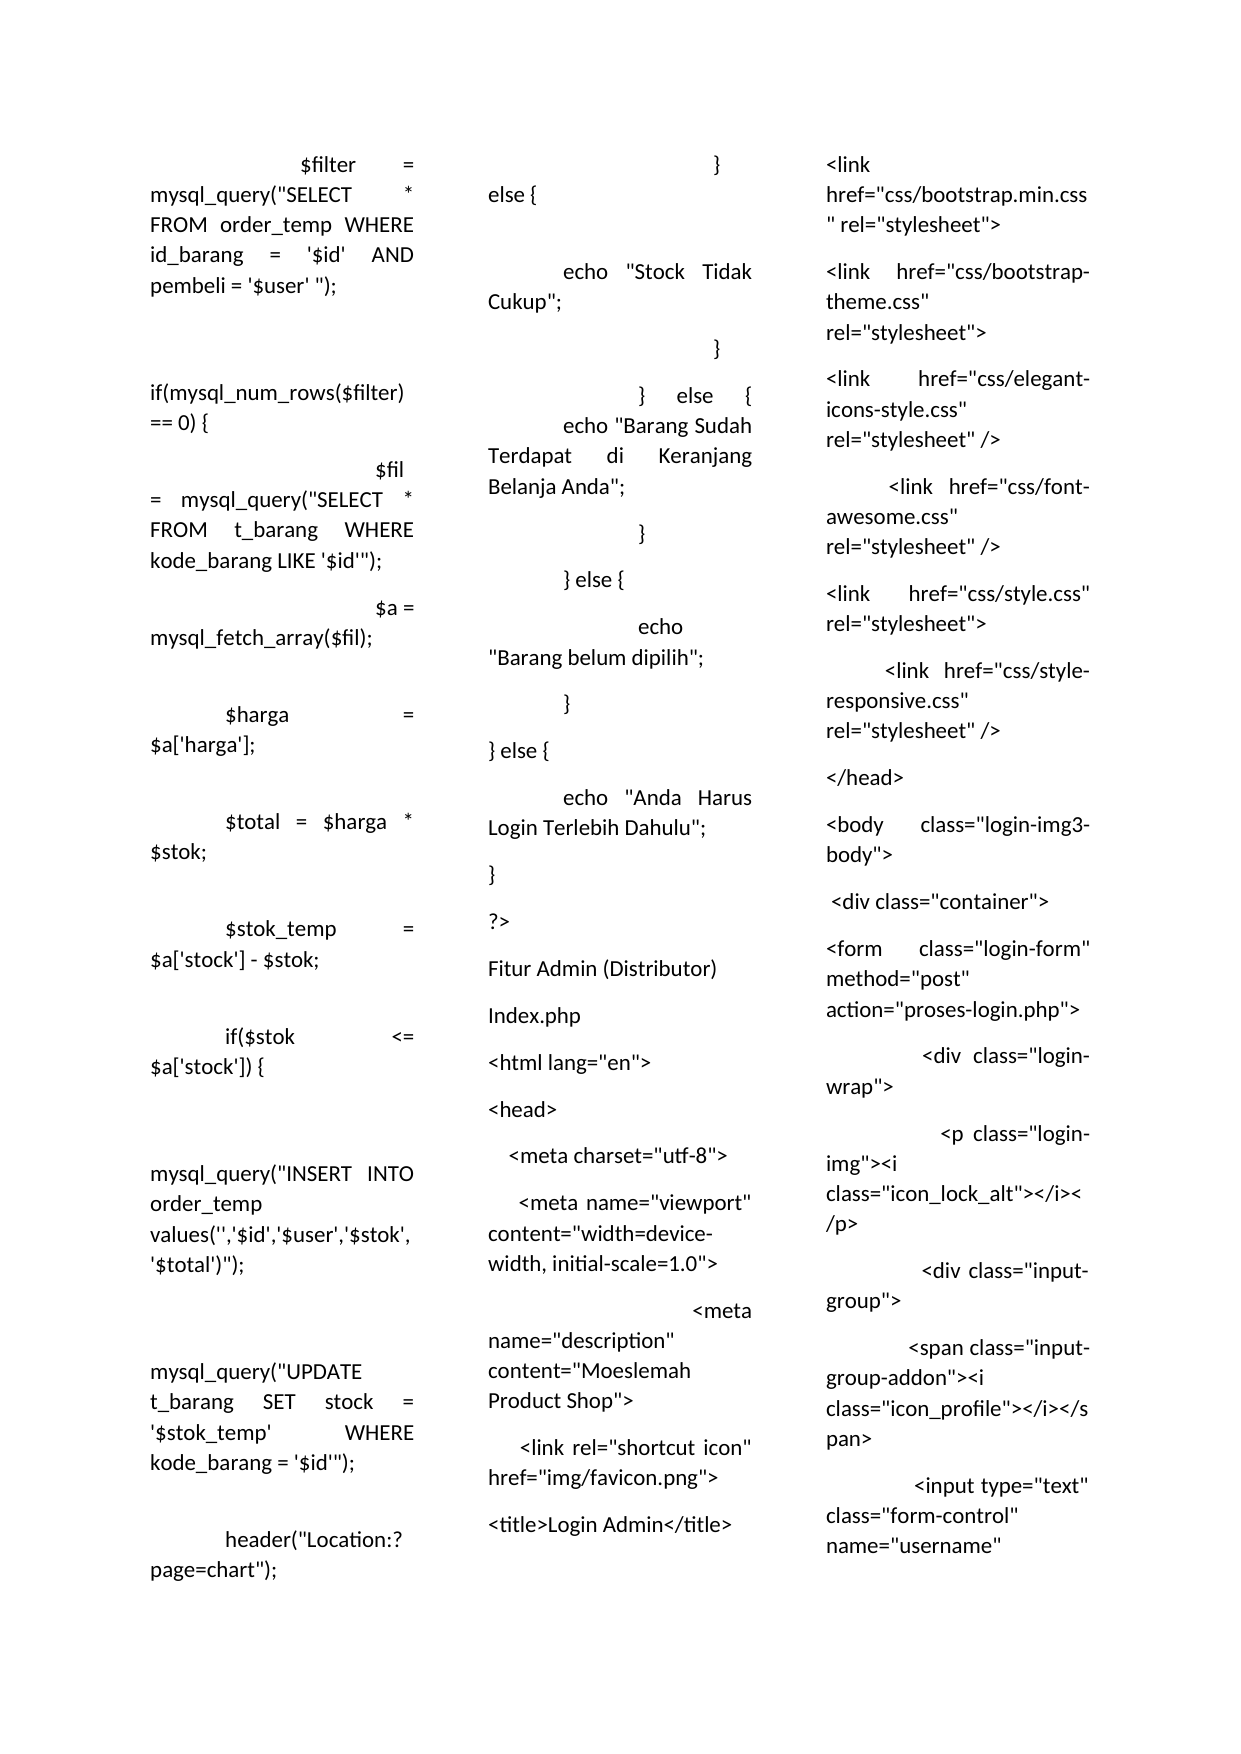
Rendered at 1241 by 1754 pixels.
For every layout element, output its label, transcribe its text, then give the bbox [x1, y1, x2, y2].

text } else { echo "Barang Sudah Terdapat di Keranjang Belanja Anda"; [488, 381, 752, 500]
text <link href="css/style-responsive.css" rel="stylesheet" /> [826, 656, 1090, 745]
text <link href="css/elegant-icons-style.css" rel="stylesheet" /> [826, 364, 1090, 453]
text <form class="login-form" method="post" action="proses-login.php"> [826, 934, 1090, 1023]
text } else { [488, 736, 752, 764]
text } [488, 689, 752, 718]
text } else { [488, 566, 752, 594]
text } [488, 334, 752, 362]
text $total = $harga * $stok; [150, 777, 414, 866]
text mysql_query("INSERT INTO order_temp values('','$id','$user','$stok','$total')"); [150, 1099, 414, 1278]
text <link href="css/bootstrap-theme.css" rel="stylesheet"> [826, 257, 1090, 346]
text echo "Anda Harus Login Terlebih Dahulu"; [488, 783, 752, 842]
text } else { [488, 150, 752, 208]
text <meta name="viewport" content="width=device-width, initial-scale=1.0"> [488, 1188, 752, 1277]
text <link href="css/bootstrap.min.css" rel="stylesheet"> [826, 150, 1090, 238]
text <head> [488, 1095, 752, 1123]
text $filter = mysql_query("SELECT * FROM order_temp WHERE id_barang = '$id' AND pembeli = '$user' "); [150, 150, 414, 299]
text header("Location:?page=chart"); [150, 1495, 414, 1583]
text <meta name="description" content="Moeslemah Product Shop"> [488, 1296, 752, 1414]
text ?> [488, 907, 752, 935]
text $stok_temp = $a['stock'] - $stok; [150, 884, 414, 973]
text <title>Login Admin</title> [488, 1510, 752, 1538]
text <link rel="shortcut icon" href="img/favicon.png"> [488, 1433, 752, 1492]
text echo "Barang belum dipilih"; [488, 612, 752, 671]
text <link href="css/font-awesome.css" rel="stylesheet" /> [826, 472, 1090, 560]
text <div class="input-group"> [826, 1256, 1090, 1314]
text </head> [826, 763, 1090, 792]
text <link href="css/style.css" rel="stylesheet"> [826, 579, 1090, 637]
text <input type="text" class="form-control" name="username" placeholder="Username" autofocus> [826, 1471, 1090, 1559]
text <html lang="en"> [488, 1048, 752, 1076]
text <span class="input-group-addon"><i class="icon_profile"></i></span> [826, 1333, 1090, 1452]
text if(mysql_num_rows($filter) == 0) { [150, 318, 414, 436]
text <meta charset="utf-8"> [488, 1142, 752, 1170]
text } [488, 519, 752, 547]
text echo "Stock Tidak Cukup"; [488, 227, 752, 316]
text if($stok <= $a['stock']) { [150, 992, 414, 1080]
text <body class="login-img3-body"> [826, 810, 1090, 869]
text $fil = mysql_query("SELECT * FROM t_barang WHERE kode_barang LIKE '$id'"); [150, 455, 414, 574]
text <div class="login-wrap"> [826, 1042, 1090, 1100]
text mysql_query("UPDATE t_barang SET stock = '$stok_temp' WHERE kode_barang = '$id'"); [150, 1297, 414, 1476]
text Fitur Admin (Distributor) [488, 954, 752, 982]
text <div class="container"> [826, 887, 1090, 916]
text } [488, 860, 752, 888]
text $harga = $a['harga']; [150, 670, 414, 758]
text $a = mysql_fetch_array($fil); [150, 593, 414, 651]
text Index.php [488, 1001, 752, 1029]
text <p class="login-img"><i class="icon_lock_alt"></i></p> [826, 1119, 1090, 1237]
